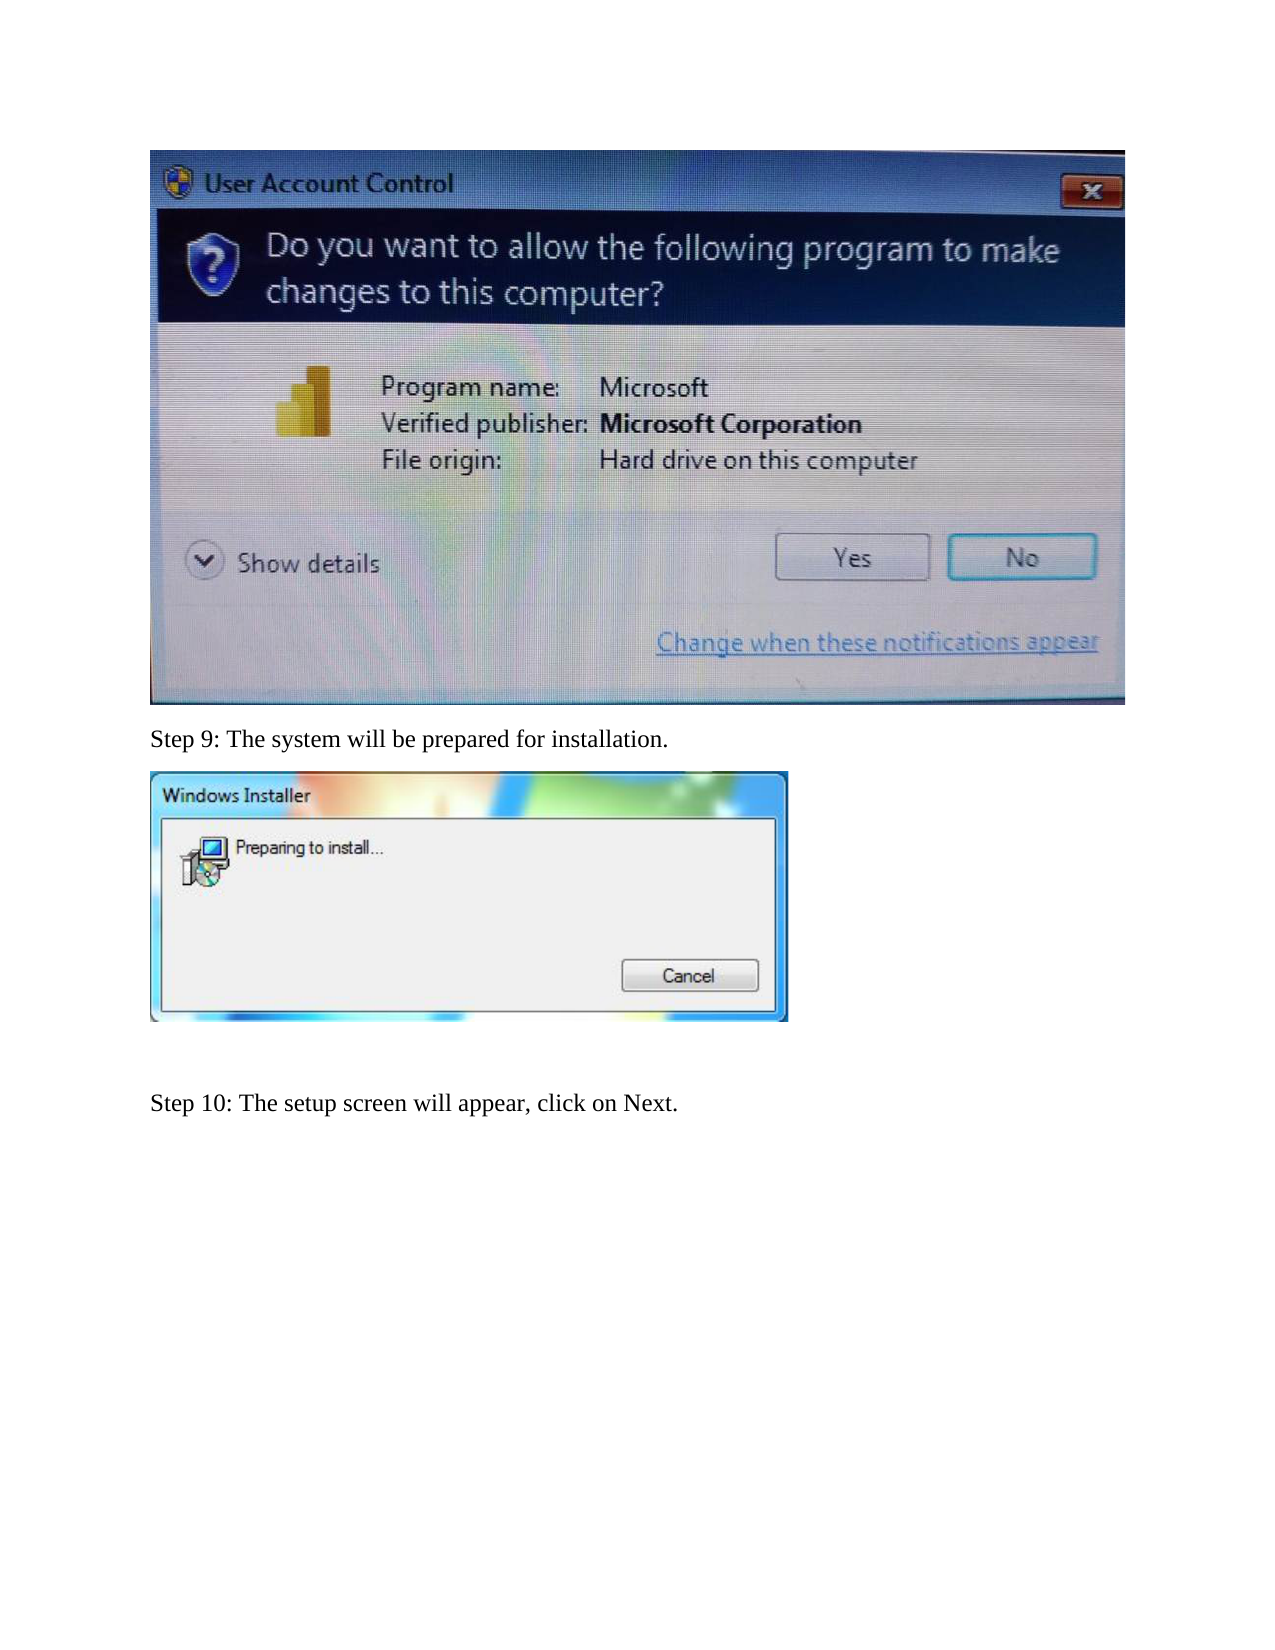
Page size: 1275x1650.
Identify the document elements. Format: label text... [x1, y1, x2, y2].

picture [150, 150, 1125, 705]
text Step 9: The system will be prepared for installation. [150, 724, 1125, 752]
text Step 10: The setup screen will appear, click on Next. [150, 1088, 1125, 1117]
picture [150, 771, 789, 1022]
